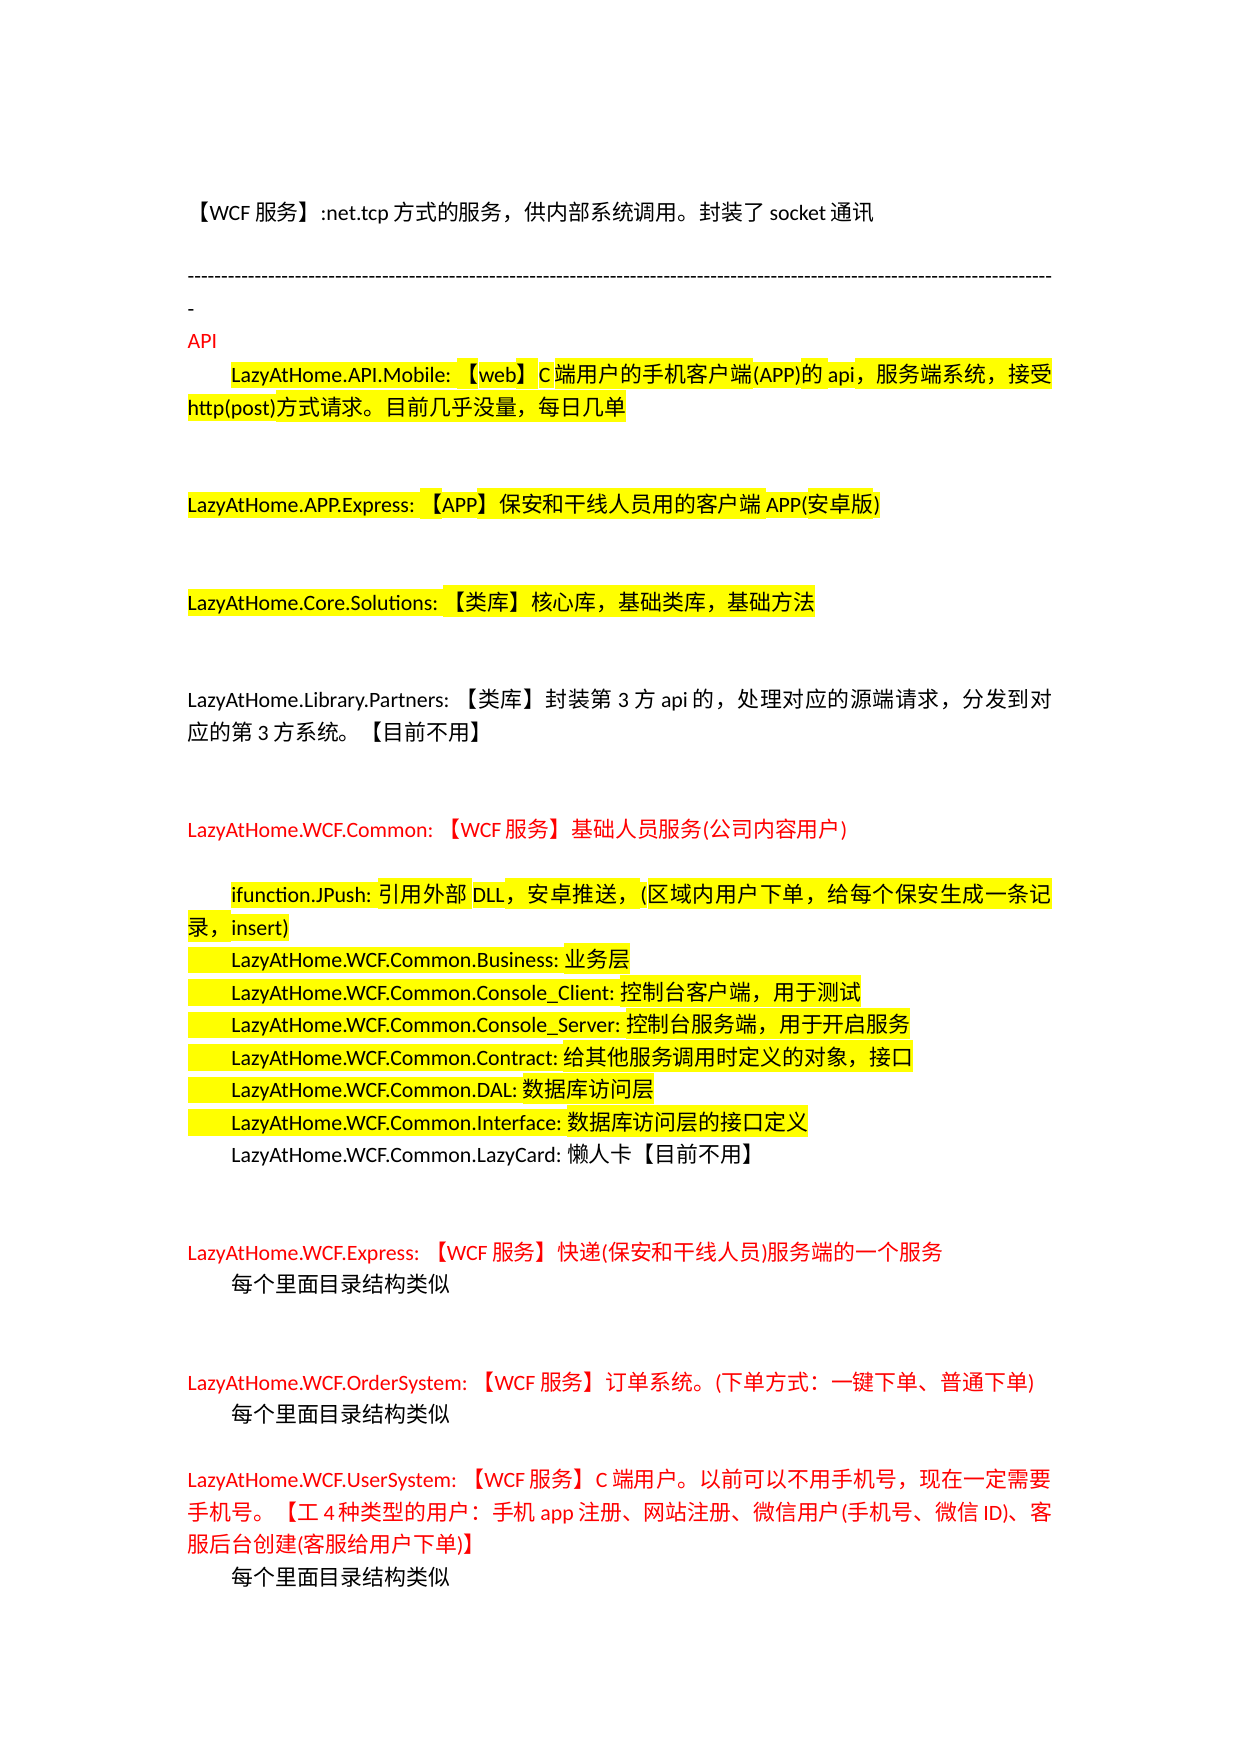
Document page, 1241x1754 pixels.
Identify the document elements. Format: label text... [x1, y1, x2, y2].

text LazyAtHome.WCF.Express: 【WCF服务】快递(保安和干线人员)服务端的一个服务 [187, 1234, 1053, 1267]
text 【WCF服务】:net.tcp方式的服务，供内部系统调用。封装了socket通讯 [187, 194, 1053, 227]
text LazyAtHome.WCF.UserSystem: 【WCF服务】C端用户。以前可以不用手机号，现在一定需要手机号。【工4种类型的用户：手机app注册、网站注册、微信用户(手机号、微信ID)、客服后台创建(客服给用户下单)】 [187, 1462, 1053, 1559]
text LazyAtHome.WCF.Common.DAL: 数据库访问层 [187, 1072, 1053, 1104]
text LazyAtHome.WCF.OrderSystem: 【WCF服务】订单系统。(下单方式：一键下单、普通下单) [187, 1364, 1053, 1397]
text LazyAtHome.WCF.Common.Console_Server: 控制台服务端，用于开启服务 [187, 1007, 1053, 1039]
text LazyAtHome.Core.Solutions: 【类库】核心库，基础类库，基础方法 [187, 584, 1053, 617]
text LazyAtHome.API.Mobile: 【web】C端用户的手机客户端(APP)的api，服务端系统，接受http(post)方式请求。目前几乎没量，每日几单 [187, 357, 1053, 422]
text 每个里面目录结构类似 [187, 1267, 1053, 1299]
text LazyAtHome.WCF.Common.Console_Client: 控制台客户端，用于测试 [187, 974, 1053, 1007]
text 每个里面目录结构类似 [187, 1397, 1053, 1429]
text API [187, 324, 1053, 357]
text LazyAtHome.WCF.Common.Contract: 给其他服务调用时定义的对象，接口 [187, 1039, 1053, 1072]
text 每个里面目录结构类似 [187, 1559, 1053, 1592]
text LazyAtHome.WCF.Common.Business: 业务层 [187, 942, 1053, 974]
text LazyAtHome.WCF.Common.Interface: 数据库访问层的接口定义 [187, 1104, 1053, 1137]
text LazyAtHome.WCF.Common.LazyCard: 懒人卡【目前不用】 [187, 1137, 1053, 1169]
text LazyAtHome.Library.Partners: 【类库】封装第3方api的，处理对应的源端请求，分发到对应的第3方系统。【目前不用】 [187, 682, 1053, 747]
text ifunction.JPush: 引用外部DLL，安卓推送，(区域内用户下单，给每个保安生成一条记录，insert) [187, 877, 1053, 942]
text ---------------------------------------------------------------------------------------------------------------------------------- [187, 259, 1053, 324]
text LazyAtHome.WCF.Common: 【WCF服务】基础人员服务(公司内容用户) [187, 812, 1053, 844]
text LazyAtHome.APP.Express: 【APP】保安和干线人员用的客户端APP(安卓版) [187, 487, 1053, 519]
